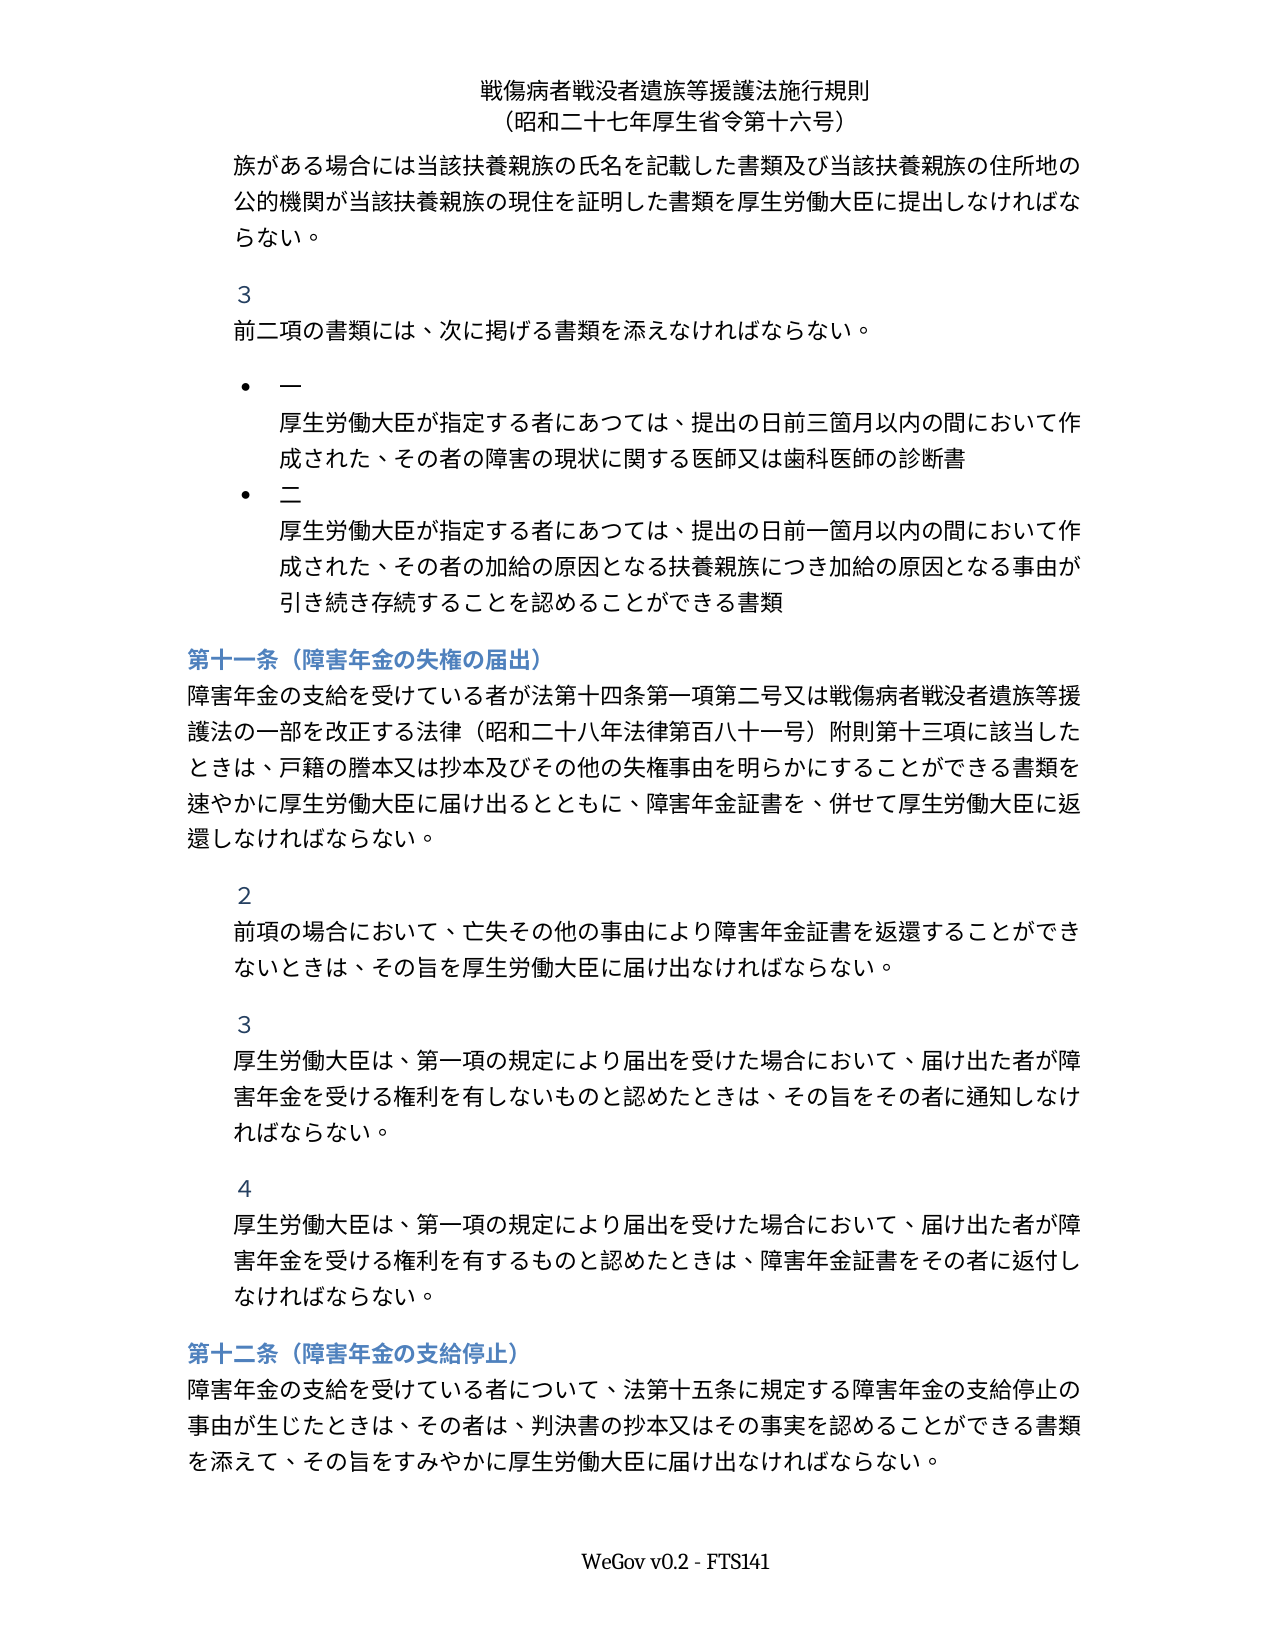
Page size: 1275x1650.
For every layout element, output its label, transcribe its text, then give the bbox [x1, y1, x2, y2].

subtitle 第十二条（障害年金の支給停止） [187, 1338, 1087, 1369]
text 障害年金の支給を受けている者が法第十四条第一項第二号又は戦傷病者戦没者遺族等援護法の一部を改正する法律（昭和二十八年法律第百八十一号）附則第十三項に該当したときは、戸籍の謄本又は抄本及びその他の失権事由を明らかにすることができる書類を速やかに厚生労働大臣に届け出るとともに、障害年金証書を、併せて厚生労働大臣に返還しなければならない。 [187, 680, 1087, 855]
subtitle ３ [233, 279, 1087, 310]
text 障害年金の支給を受けている者について、法第十五条に規定する障害年金の支給停止の事由が生じたときは、その者は、判決書の抄本又はその事実を認めることができる書類を添えて、その旨をすみやかに厚生労働大臣に届け出なければならない。 [187, 1374, 1087, 1477]
list 二 厚生労働大臣が指定する者にあつては、提出の日前一箇月以内の間において作成された、その者の加給の原因となる扶養親族につき加給の原因となる事由が引き続き存続することを認めることができる書類 [242, 479, 1087, 618]
subtitle ２ [233, 880, 1087, 911]
text 厚生労働大臣は、第一項の規定により届出を受けた場合において、届け出た者が障害年金を受ける権利を有するものと認めたときは、障害年金証書をその者に返付しなければならない。 [233, 1209, 1087, 1312]
text 厚生労働大臣は、第一項の規定により届出を受けた場合において、届け出た者が障害年金を受ける権利を有しないものと認めたときは、その旨をその者に通知しなければならない。 [233, 1045, 1087, 1148]
list 一 厚生労働大臣が指定する者にあつては、提出の日前三箇月以内の間において作成された、その者の障害の現状に関する医師又は歯科医師の診断書 [242, 371, 1087, 474]
text 前項の場合において、亡失その他の事由により障害年金証書を返還することができないときは、その旨を厚生労働大臣に届け出なければならない。 [233, 916, 1087, 983]
text 前二項の書類には、次に掲げる書類を添えなければならない。 [233, 314, 1087, 346]
subtitle ３ [233, 1009, 1087, 1040]
subtitle 第十一条（障害年金の失権の届出） [187, 644, 1087, 675]
subtitle ４ [233, 1173, 1087, 1205]
